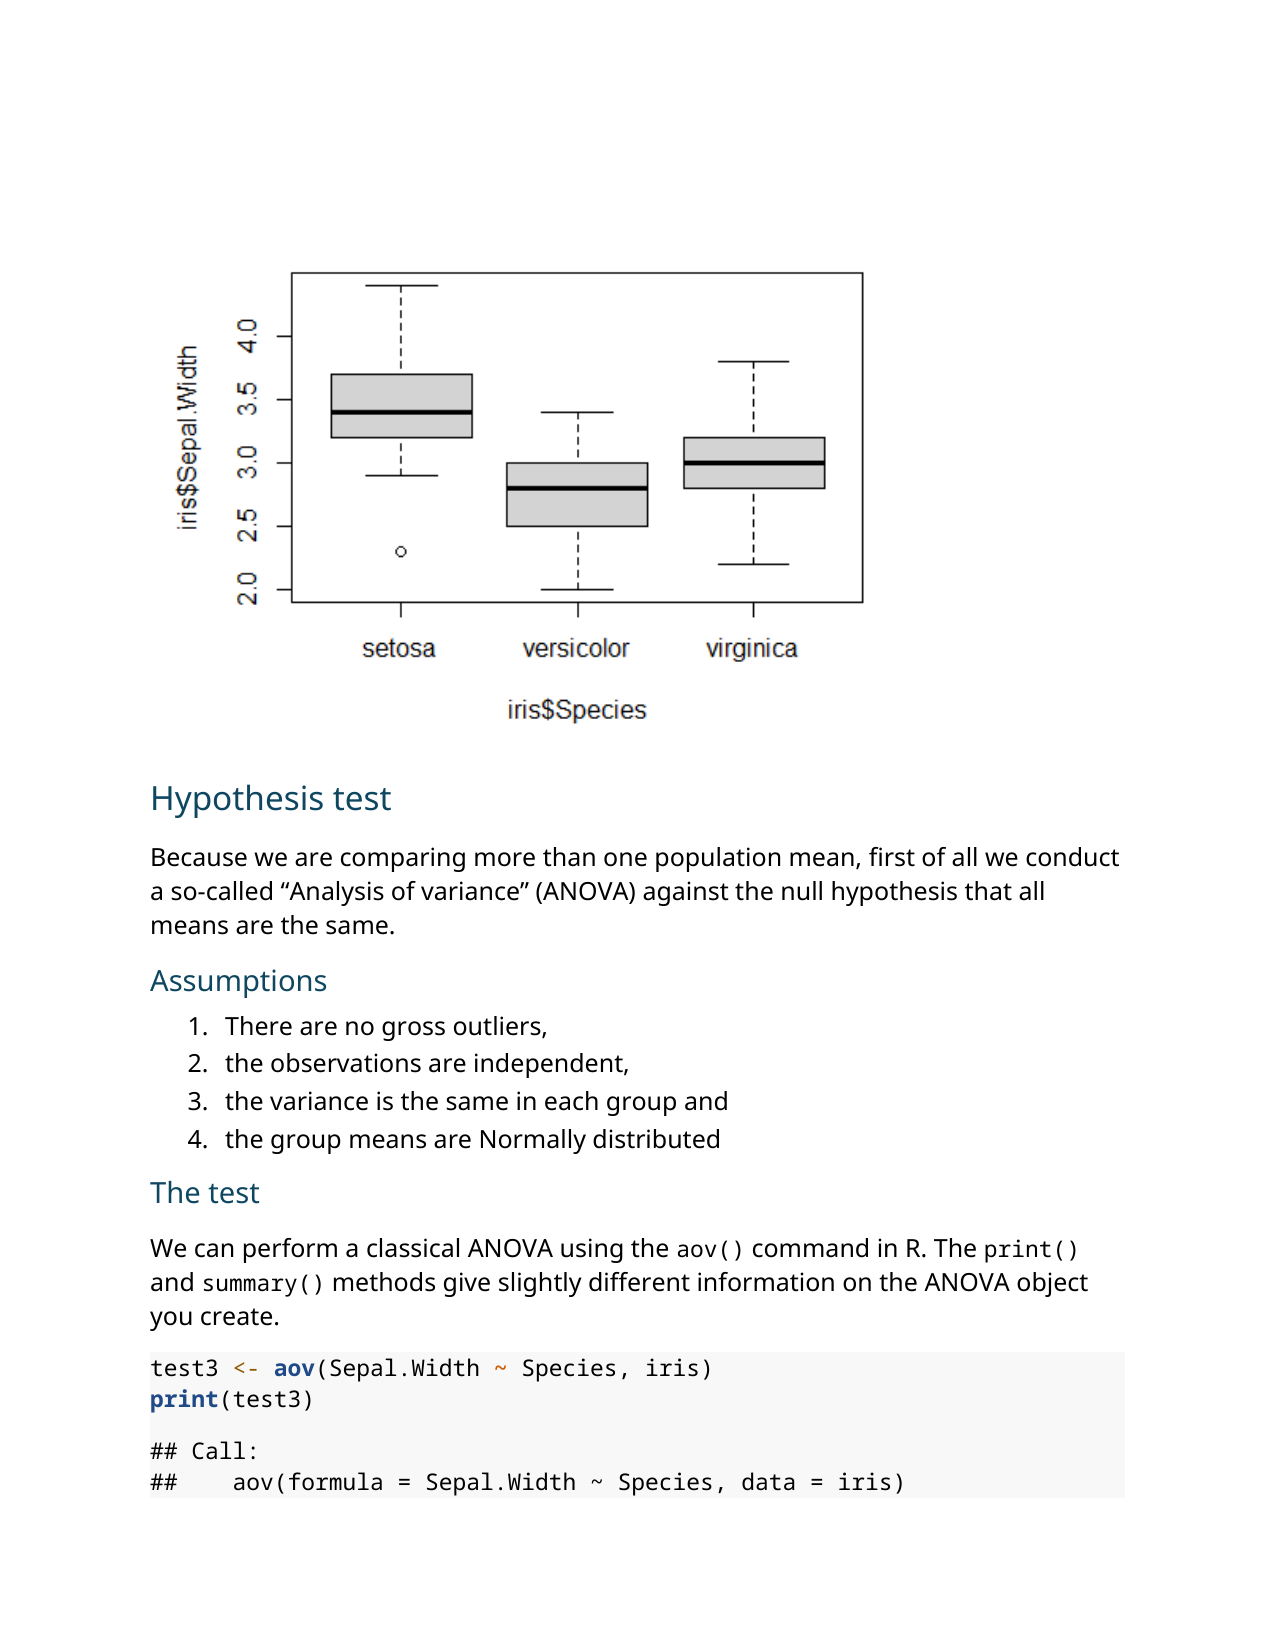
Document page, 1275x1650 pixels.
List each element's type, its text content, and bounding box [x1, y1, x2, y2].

list the variance is the same in each group and [187, 1084, 1125, 1118]
list the observations are independent, [187, 1046, 1125, 1080]
text test3 <- aov(Sepal.Width ~ Species, iris) print(test3) [315, 1352, 1125, 1414]
text We can perform a classical ANOVA using the aov() command in R. The print() and summary() methods give slightly different information on the ANOVA object you create. [150, 1231, 1125, 1333]
list There are no gross outliers, [187, 1008, 1125, 1042]
subtitle The test [150, 1172, 1125, 1212]
subtitle Hypothesis test [150, 775, 1125, 821]
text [150, 1435, 1125, 1498]
subtitle Assumptions [150, 960, 1125, 1000]
picture [168, 150, 927, 757]
text Because we are comparing more than one population mean, first of all we conduct a so-called “Analysis of variance” (ANOVA) against the null hypothesis that all means are the same. [150, 839, 1125, 941]
list the group means are Normally distributed [187, 1122, 1125, 1156]
